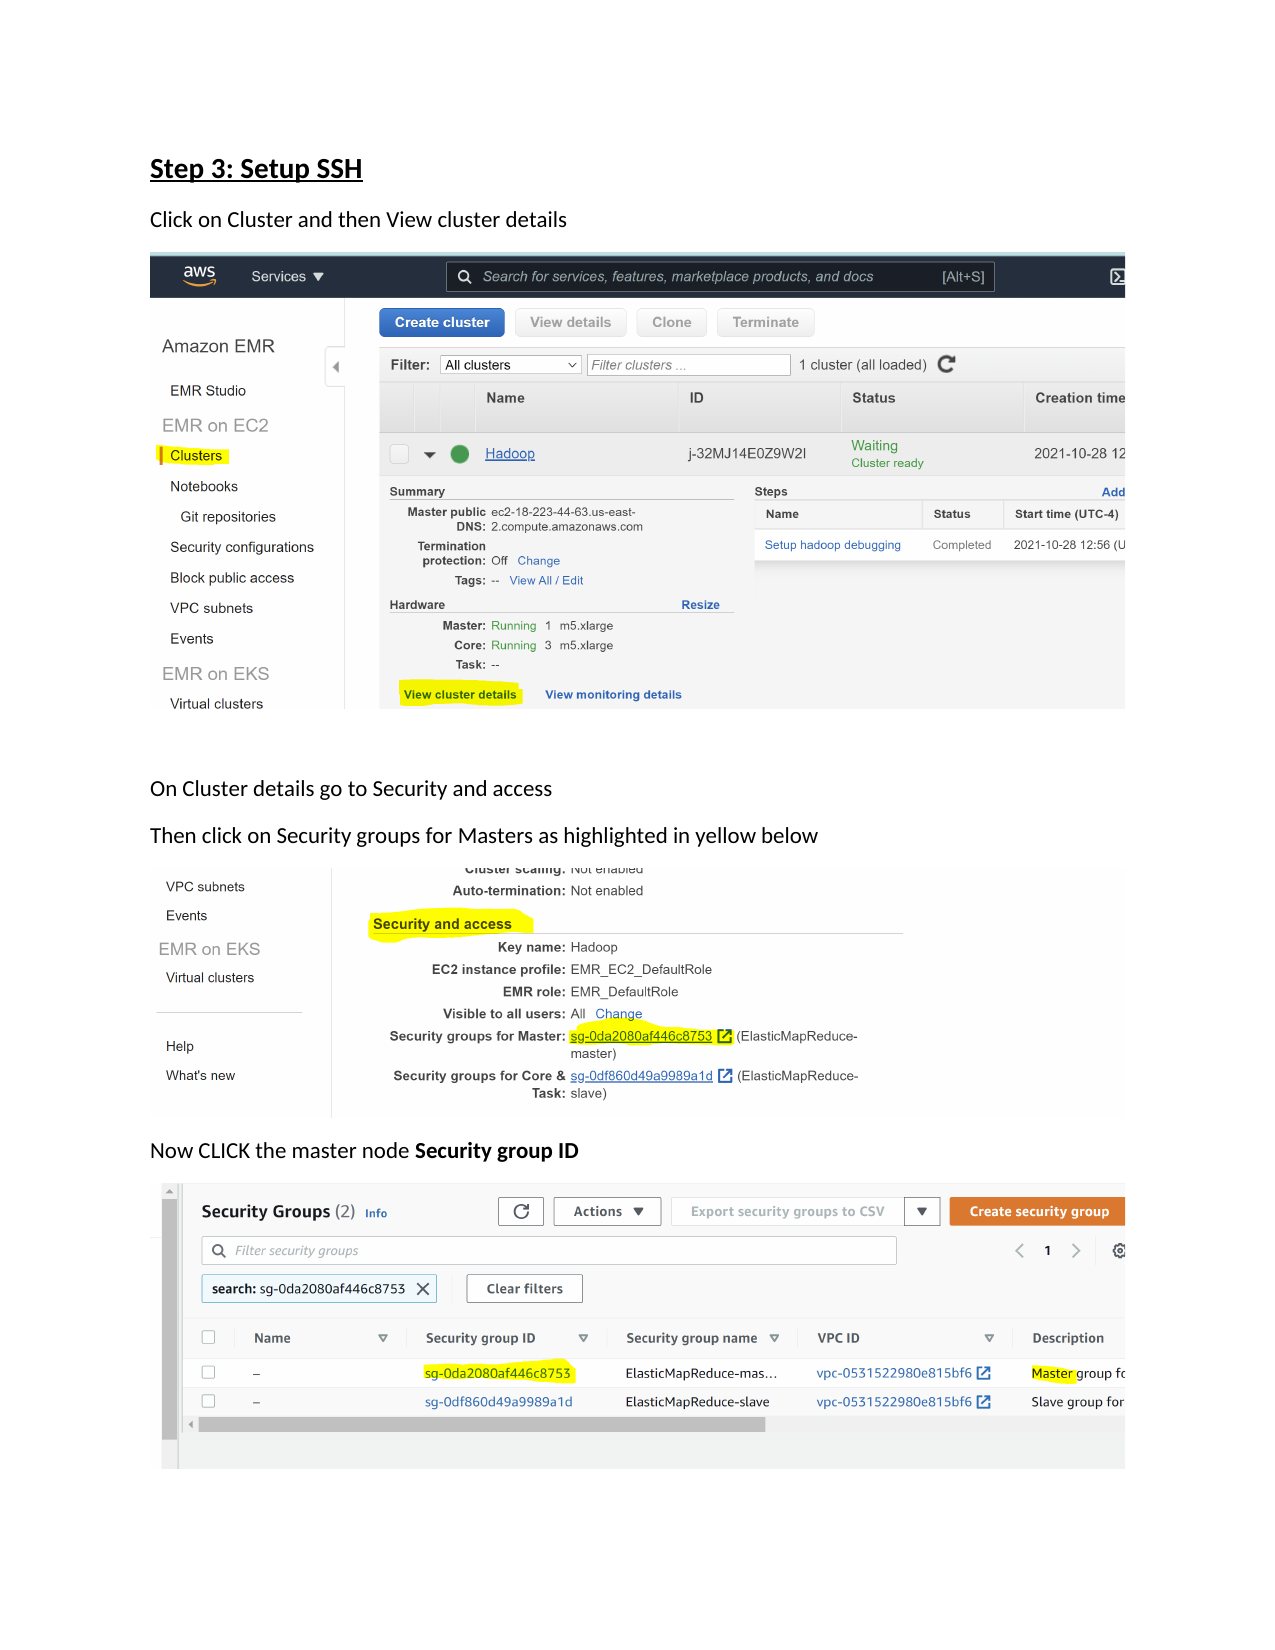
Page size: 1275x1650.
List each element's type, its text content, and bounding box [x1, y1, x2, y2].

text Now CLICK the master node Security group ID [150, 1136, 1125, 1164]
picture [150, 1183, 1125, 1469]
text Step 3: Setup SSH [150, 150, 1125, 186]
text Then click on Security groups for Masters as highlighted in yellow below [150, 821, 1125, 849]
picture [150, 868, 1125, 1118]
picture [150, 252, 1125, 709]
text On Cluster details go to Security and access [150, 774, 1125, 802]
text Click on Cluster and then View cluster details [150, 205, 1125, 233]
